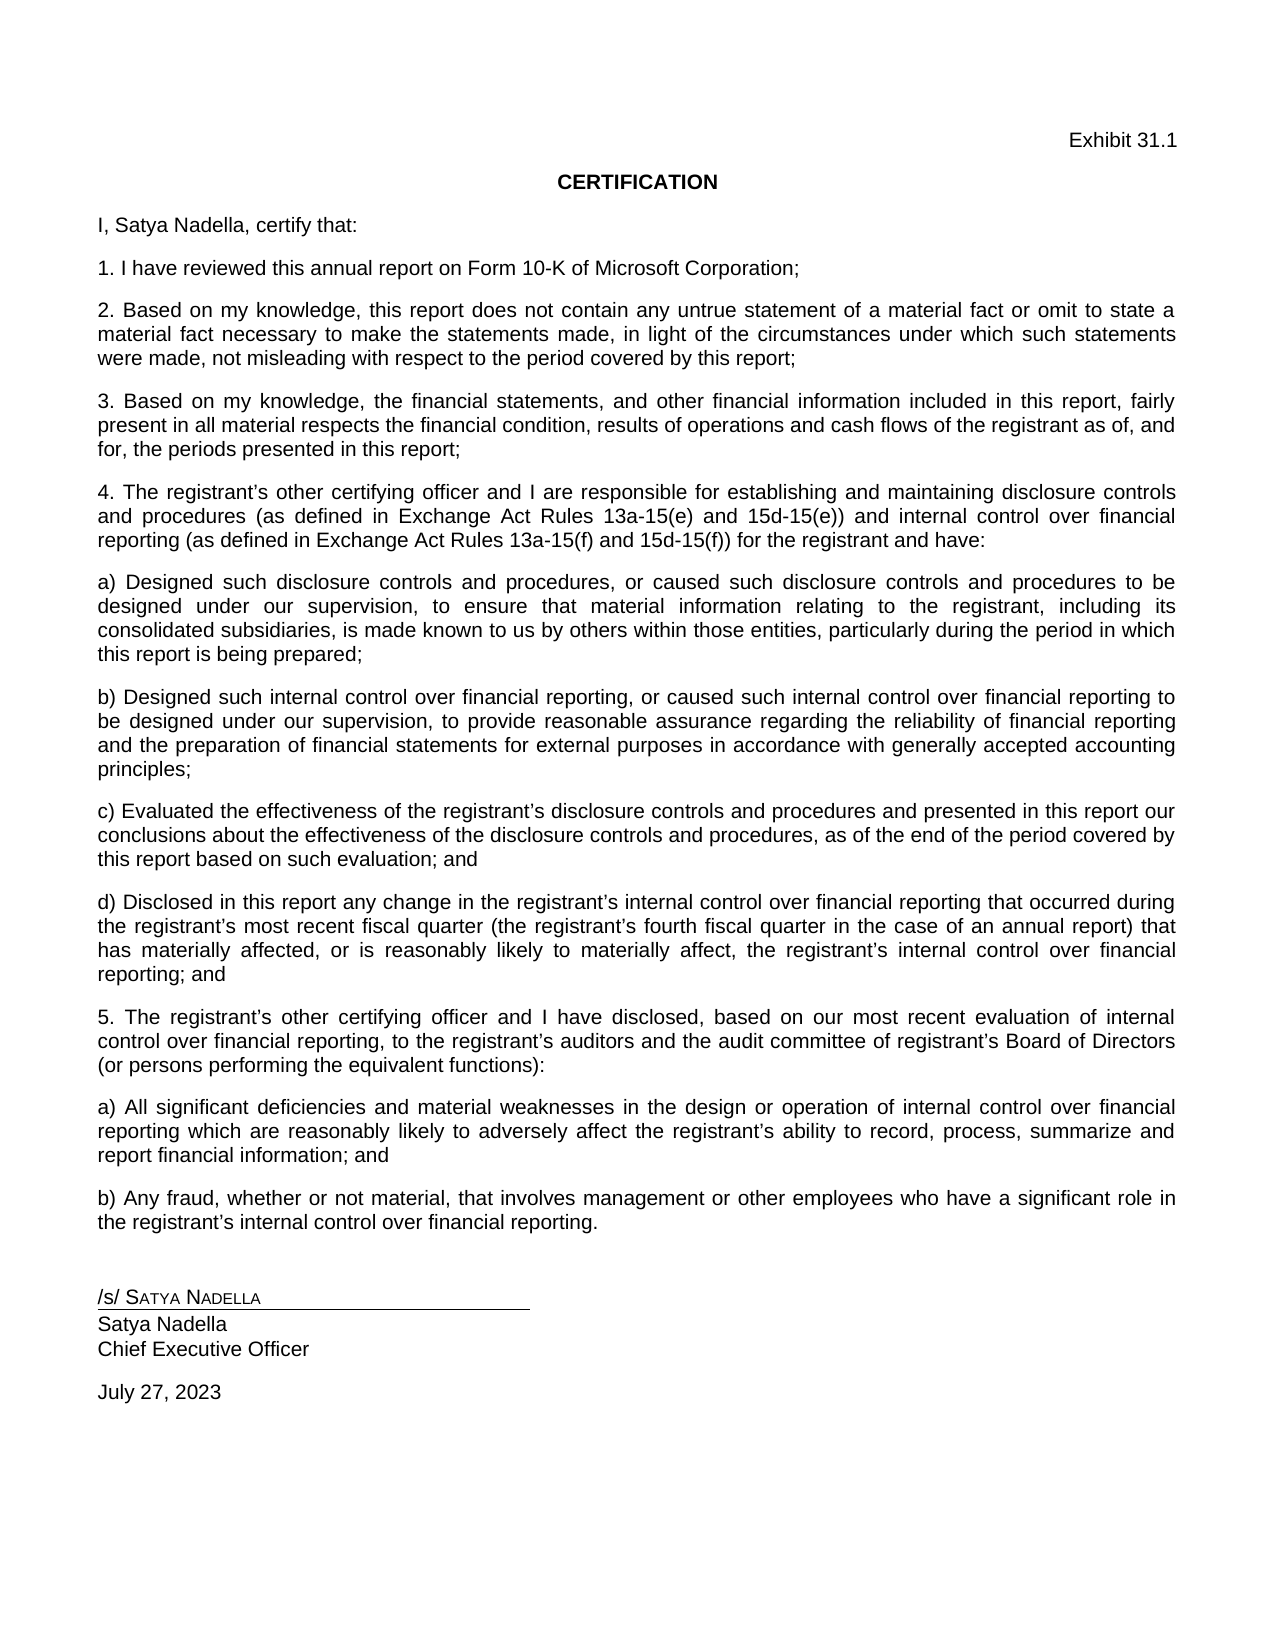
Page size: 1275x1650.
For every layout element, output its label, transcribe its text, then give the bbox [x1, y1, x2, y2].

text 1. I have reviewed this annual report on Form 10-K of Microsoft Corporation; [97, 256, 1177, 279]
text a) Designed such disclosure controls and procedures, or caused such disclosure controls and procedures to be designed under our supervision, to ensure that material information relating to the registrant, including its consolidated subsidiaries, is made known to us by others within those entities, particularly during the period in which this report is being prepared; [97, 570, 1177, 666]
text b) Any fraud, whether or not material, that involves management or other employees who have a significant role in the registrant’s internal control over financial reporting. [97, 1186, 1177, 1234]
text CERTIFICATION [97, 170, 1177, 194]
text a) All significant deficiencies and material weaknesses in the design or operation of internal control over financial reporting which are reasonably likely to adversely affect the registrant’s ability to record, process, summarize and report financial information; and [97, 1095, 1177, 1167]
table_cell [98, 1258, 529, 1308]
text 4. The registrant’s other certifying officer and I are responsible for establishing and maintaining disclosure controls and procedures (as defined in Exchange Act Rules 13a-15(e) and 15d-15(e)) and internal control over financial reporting (as defined in Exchange Act Rules 13a-15(f) and 15d-15(f)) for the registrant and have: [97, 479, 1177, 551]
text July 27, 2023 [97, 1379, 1177, 1403]
text Exhibit 31.1 [97, 127, 1177, 151]
text 2. Based on my knowledge, this report does not contain any untrue statement of a material fact or omit to state a material fact necessary to make the statements made, in light of the circumstances under which such statements were made, not misleading with respect to the period covered by this report; [97, 298, 1177, 370]
text I, Satya Nadella, certify that: [97, 213, 1177, 237]
text d) Disclosed in this report any change in the registrant’s internal control over financial reporting that occurred during the registrant’s most recent fiscal quarter (the registrant’s fourth fiscal quarter in the case of an annual report) that has materially affected, or is reasonably likely to materially affect, the registrant’s internal control over financial reporting; and [97, 890, 1177, 986]
text 5. The registrant’s other certifying officer and I have disclosed, based on our most recent evaluation of internal control over financial reporting, to the registrant’s auditors and the audit committee of registrant’s Board of Directors (or persons performing the equivalent functions): [97, 1004, 1177, 1076]
text b) Designed such internal control over financial reporting, or caused such internal control over financial reporting to be designed under our supervision, to provide reasonable assurance regarding the reliability of financial reporting and the preparation of financial statements for external purposes in accordance with generally accepted accounting principles; [97, 685, 1177, 781]
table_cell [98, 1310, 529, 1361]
text 3. Based on my knowledge, the financial statements, and other financial information included in this report, fairly present in all material respects the financial condition, results of operations and cash flows of the registrant as of, and for, the periods presented in this report; [97, 389, 1177, 461]
text c) Evaluated the effectiveness of the registrant’s disclosure controls and procedures and presented in this report our conclusions about the effectiveness of the disclosure controls and procedures, as of the end of the period covered by this report based on such evaluation; and [97, 799, 1177, 871]
